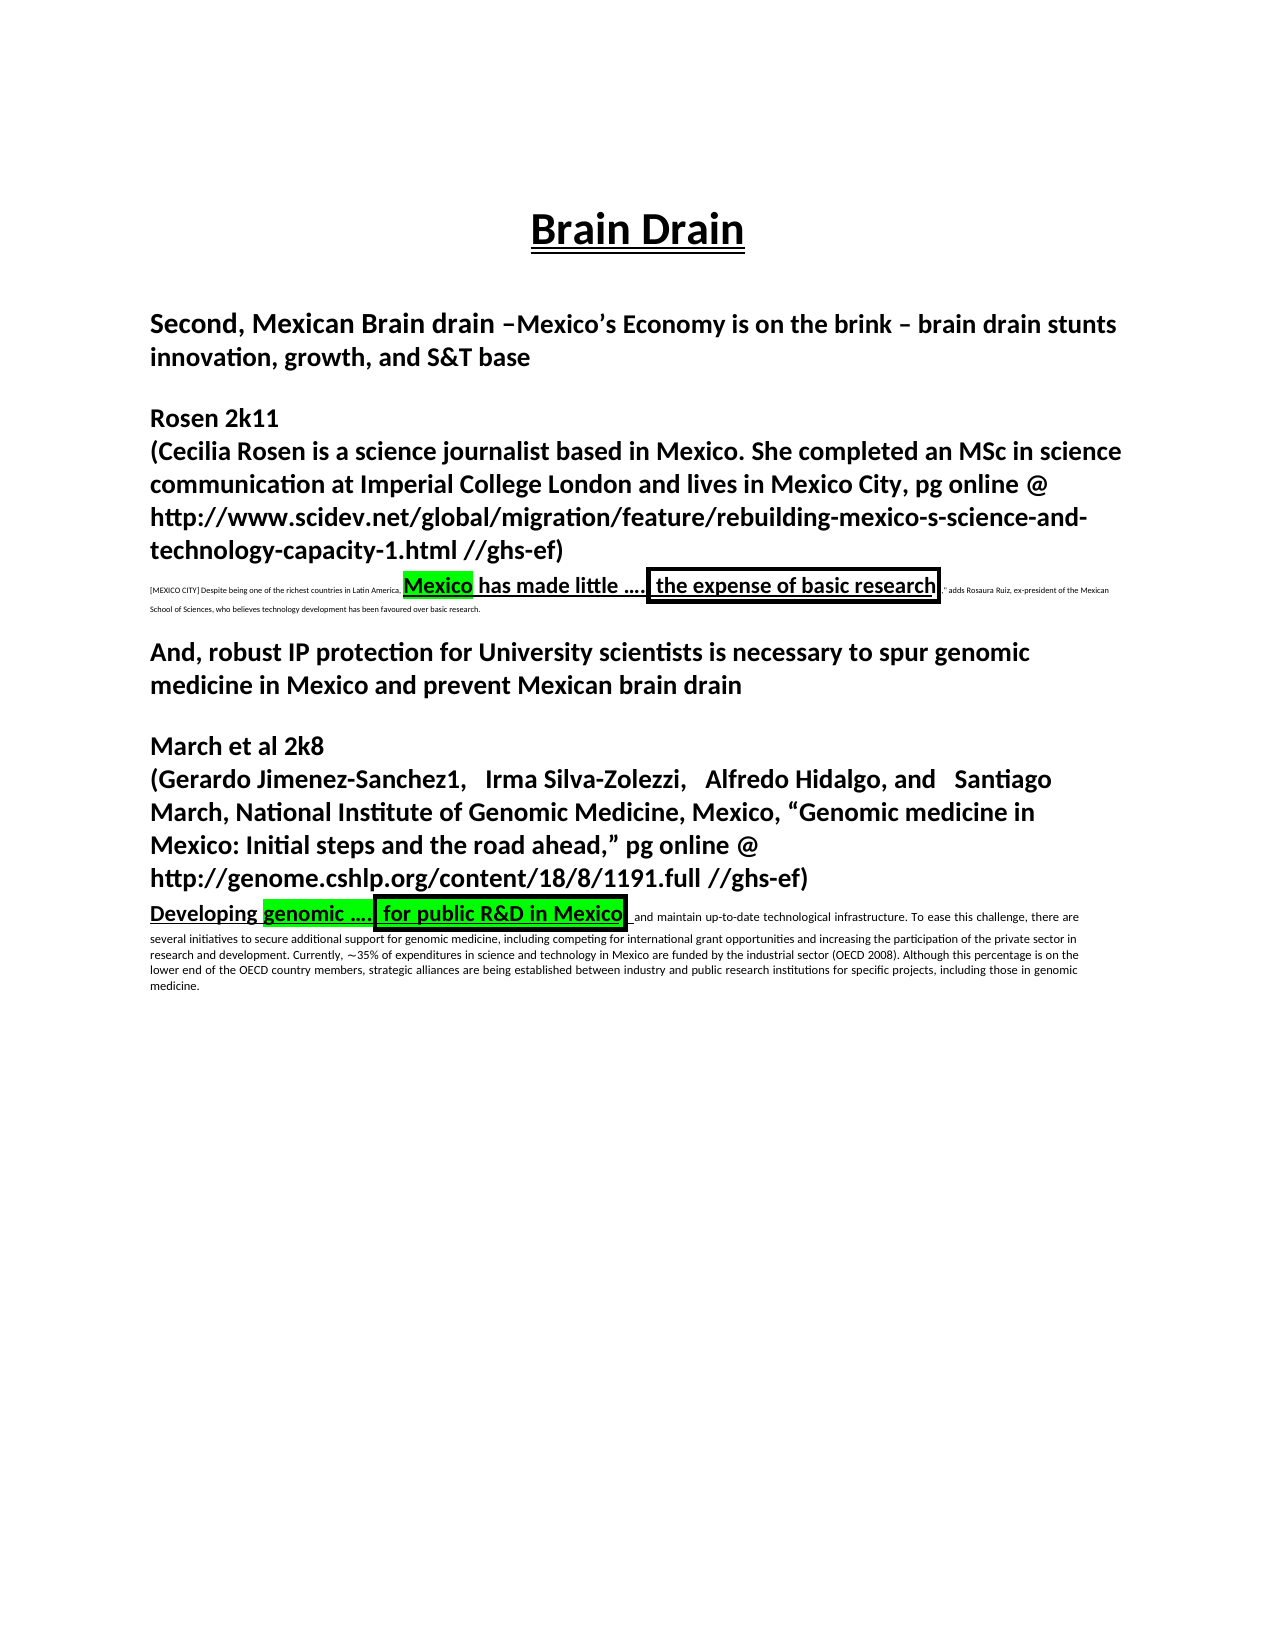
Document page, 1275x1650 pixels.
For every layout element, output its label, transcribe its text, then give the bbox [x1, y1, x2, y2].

text [MEXICO CITY] Despite being one of the richest countries in Latin America, Mexico has made little …. the expense of basic research," adds Rosaura Ruiz, ex-president of the Mexican School of Sciences, who believes technology development has been favoured over basic research. [150, 567, 1125, 614]
text Developing genomic …. for public R&D in Mexico and maintain up-to-date technological infrastructure. To ease this challenge, there are several initiatives to secure additional support for genomic medicine, including competing for international grant opportunities and increasing the participation of the private sector in research and development. Currently, ∼35% of expenditures in science and technology in Mexico are funded by the industrial sector (OECD 2008). Although this percentage is on the lower end of the OECD country members, strategic alliances are being established between industry and public research institutions for specific projects, including those in genomic medicine. [150, 894, 1080, 993]
text Rosen 2k11 [150, 401, 1125, 434]
text (Cecilia Rosen is a science journalist based in Mexico. She completed an MSc in science communication at Imperial College London and lives in Mexico City, pg online @ http://www.scidev.net/global/migration/feature/rebuilding-mexico-s-science-and-technology-capacity-1.html //ghs-ef) [150, 434, 1125, 567]
subtitle And, robust IP protection for University scientists is necessary to spur genomic medicine in Mexico and prevent Mexican brain drain [150, 635, 1125, 701]
text (Gerardo Jimenez-Sanchez1, Irma Silva-Zolezzi, Alfredo Hidalgo, and Santiago March, National Institute of Genomic Medicine, Mexico, “Genomic medicine in Mexico: Initial steps and the road ahead,” pg online @ http://genome.cshlp.org/content/18/8/1191.full //ghs-ef) [150, 762, 1125, 894]
subtitle Brain Drain [150, 200, 1125, 256]
text March et al 2k8 [150, 729, 1125, 762]
subtitle Second, Mexican Brain drain –Mexico’s Economy is on the brink – brain drain stunts innovation, growth, and S&T base [150, 305, 1125, 373]
